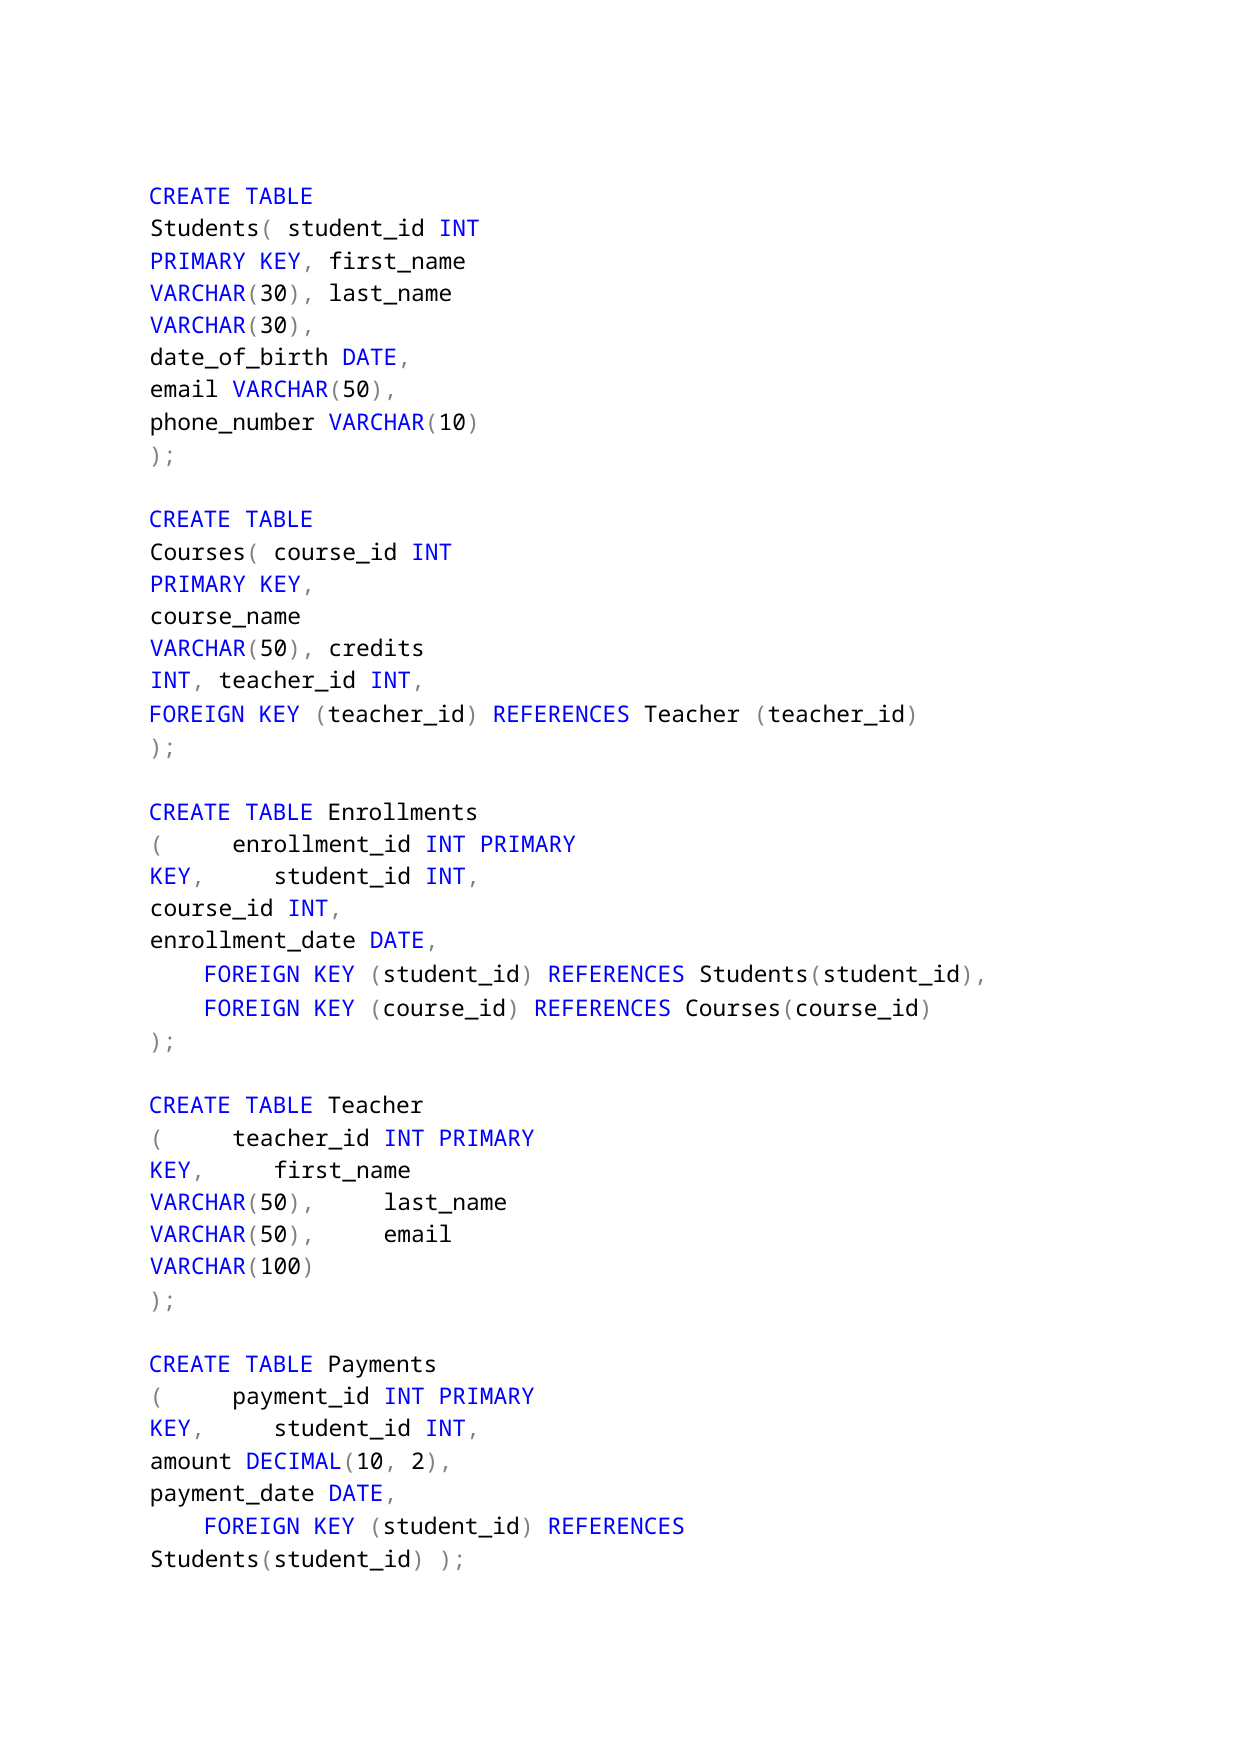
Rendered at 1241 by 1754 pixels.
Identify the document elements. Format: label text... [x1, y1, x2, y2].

text CREATE TABLE Courses( course_id INT PRIMARY KEY, course_name VARCHAR(50), credits INT, teacher_id INT, [148, 503, 478, 696]
text ); [148, 1025, 839, 1056]
text CREATE TABLE Students( student_id INT PRIMARY KEY, first_name VARCHAR(30), last_name VARCHAR(30), date_of_birth DATE, email VARCHAR(50), phone_number VARCHAR(10) [148, 180, 490, 437]
text ); [148, 1284, 839, 1315]
text FOREIGN KEY (student_id) REFERENCES Students(student_id), [148, 958, 1096, 989]
text CREATE TABLE Teacher ( teacher_id INT PRIMARY KEY, first_name VARCHAR(50), last_name VARCHAR(50), email VARCHAR(100) [148, 1089, 553, 1281]
text FOREIGN KEY (teacher_id) REFERENCES Teacher (teacher_id) [148, 698, 1096, 729]
text FOREIGN KEY (student_id) REFERENCES Students(student_id) ); [148, 1510, 944, 1574]
text ); [148, 731, 839, 763]
text ); [148, 439, 839, 470]
text CREATE TABLE Payments ( payment_id INT PRIMARY KEY, student_id INT, amount DECIMAL(10, 2), payment_date DATE, [148, 1348, 541, 1508]
text CREATE TABLE Enrollments ( enrollment_id INT PRIMARY KEY, student_id INT, course_id INT, enrollment_date DATE, [148, 796, 579, 956]
text FOREIGN KEY (course_id) REFERENCES Courses(course_id) [148, 991, 1096, 1023]
